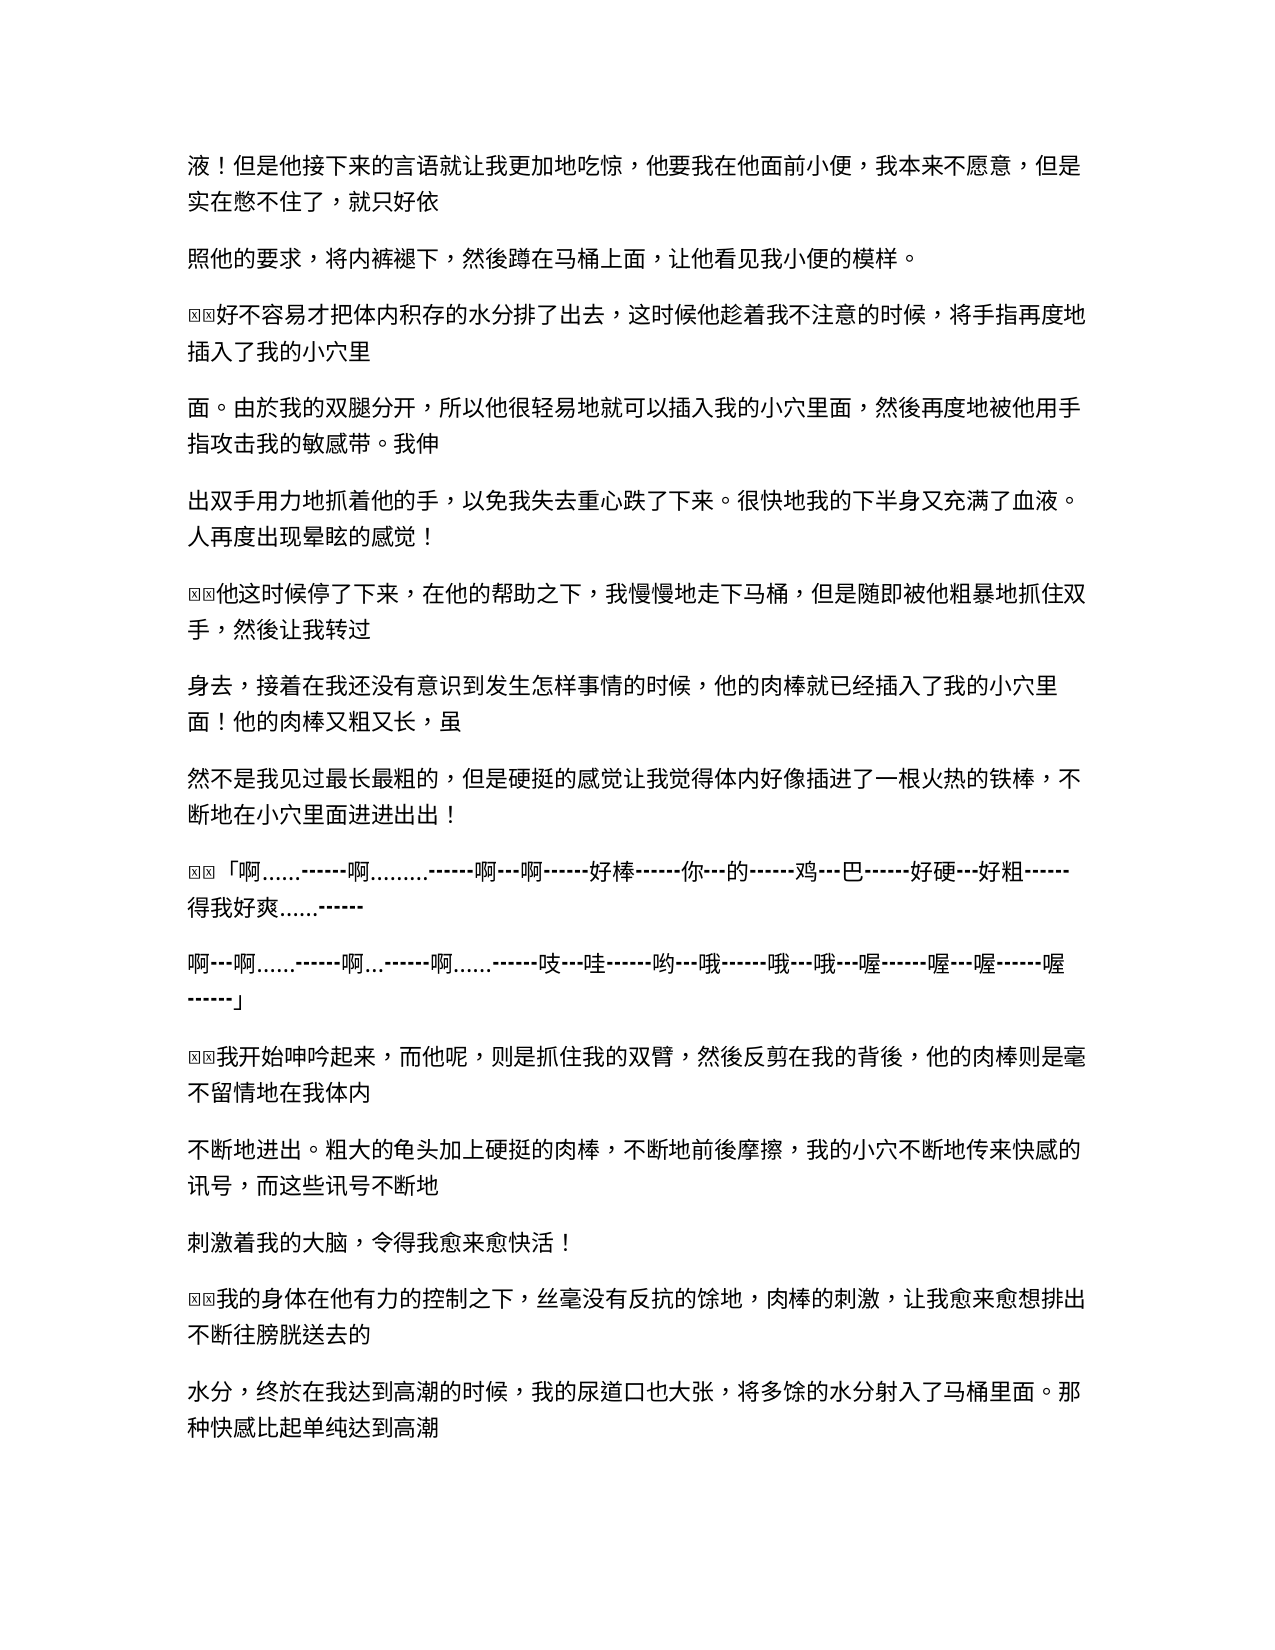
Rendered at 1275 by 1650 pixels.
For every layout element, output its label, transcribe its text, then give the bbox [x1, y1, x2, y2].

text 「啊……┅┅啊………┅┅啊┅啊┅┅好棒┅┅你┅的┅┅鸡┅巴┅┅好硬┅好粗┅┅得我好爽……┅┅ [187, 856, 1087, 923]
text 我开始呻吟起来，而他呢，则是抓住我的双臂，然後反剪在我的背後，他的肉棒则是毫不留情地在我体内 [187, 1041, 1087, 1108]
text 刺激着我的大脑，令得我愈来愈快活！ [187, 1227, 1087, 1258]
text 液！但是他接下来的言语就让我更加地吃惊，他要我在他面前小便，我本来不愿意，但是实在憋不住了，就只好依 [187, 150, 1087, 217]
text 面。由於我的双腿分开，所以他很轻易地就可以插入我的小穴里面，然後再度地被他用手指攻击我的敏感带。我伸 [187, 392, 1087, 459]
text 出双手用力地抓着他的手，以免我失去重心跌了下来。很快地我的下半身又充满了血液。人再度出现晕眩的感觉！ [187, 485, 1087, 552]
text 照他的要求，将内裤褪下，然後蹲在马桶上面，让他看见我小便的模样。 [187, 243, 1087, 274]
text 不断地进出。粗大的龟头加上硬挺的肉棒，不断地前後摩擦，我的小穴不断地传来快感的讯号，而这些讯号不断地 [187, 1134, 1087, 1201]
text 水分，终於在我达到高潮的时候，我的尿道口也大张，将多馀的水分射入了马桶里面。那种快感比起单纯达到高潮 [187, 1376, 1087, 1443]
text 他这时候停了下来，在他的帮助之下，我慢慢地走下马桶，但是随即被他粗暴地抓住双手，然後让我转过 [187, 578, 1087, 645]
text 好不容易才把体内积存的水分排了出去，这时候他趁着我不注意的时候，将手指再度地插入了我的小穴里 [187, 299, 1087, 367]
text 我的身体在他有力的控制之下，丝毫没有反抗的馀地，肉棒的刺激，让我愈来愈想排出不断往膀胱送去的 [187, 1283, 1087, 1351]
text 身去，接着在我还没有意识到发生怎样事情的时候，他的肉棒就已经插入了我的小穴里面！他的肉棒又粗又长，虽 [187, 670, 1087, 737]
text 然不是我见过最长最粗的，但是硬挺的感觉让我觉得体内好像插进了一根火热的铁棒，不断地在小穴里面进进出出！ [187, 763, 1087, 830]
text 啊┅啊……┅┅啊…┅┅啊……┅┅吱┅哇┅┅哟┅哦┅┅哦┅哦┅喔┅┅喔┅喔┅┅喔┅┅」 [187, 948, 1087, 1016]
